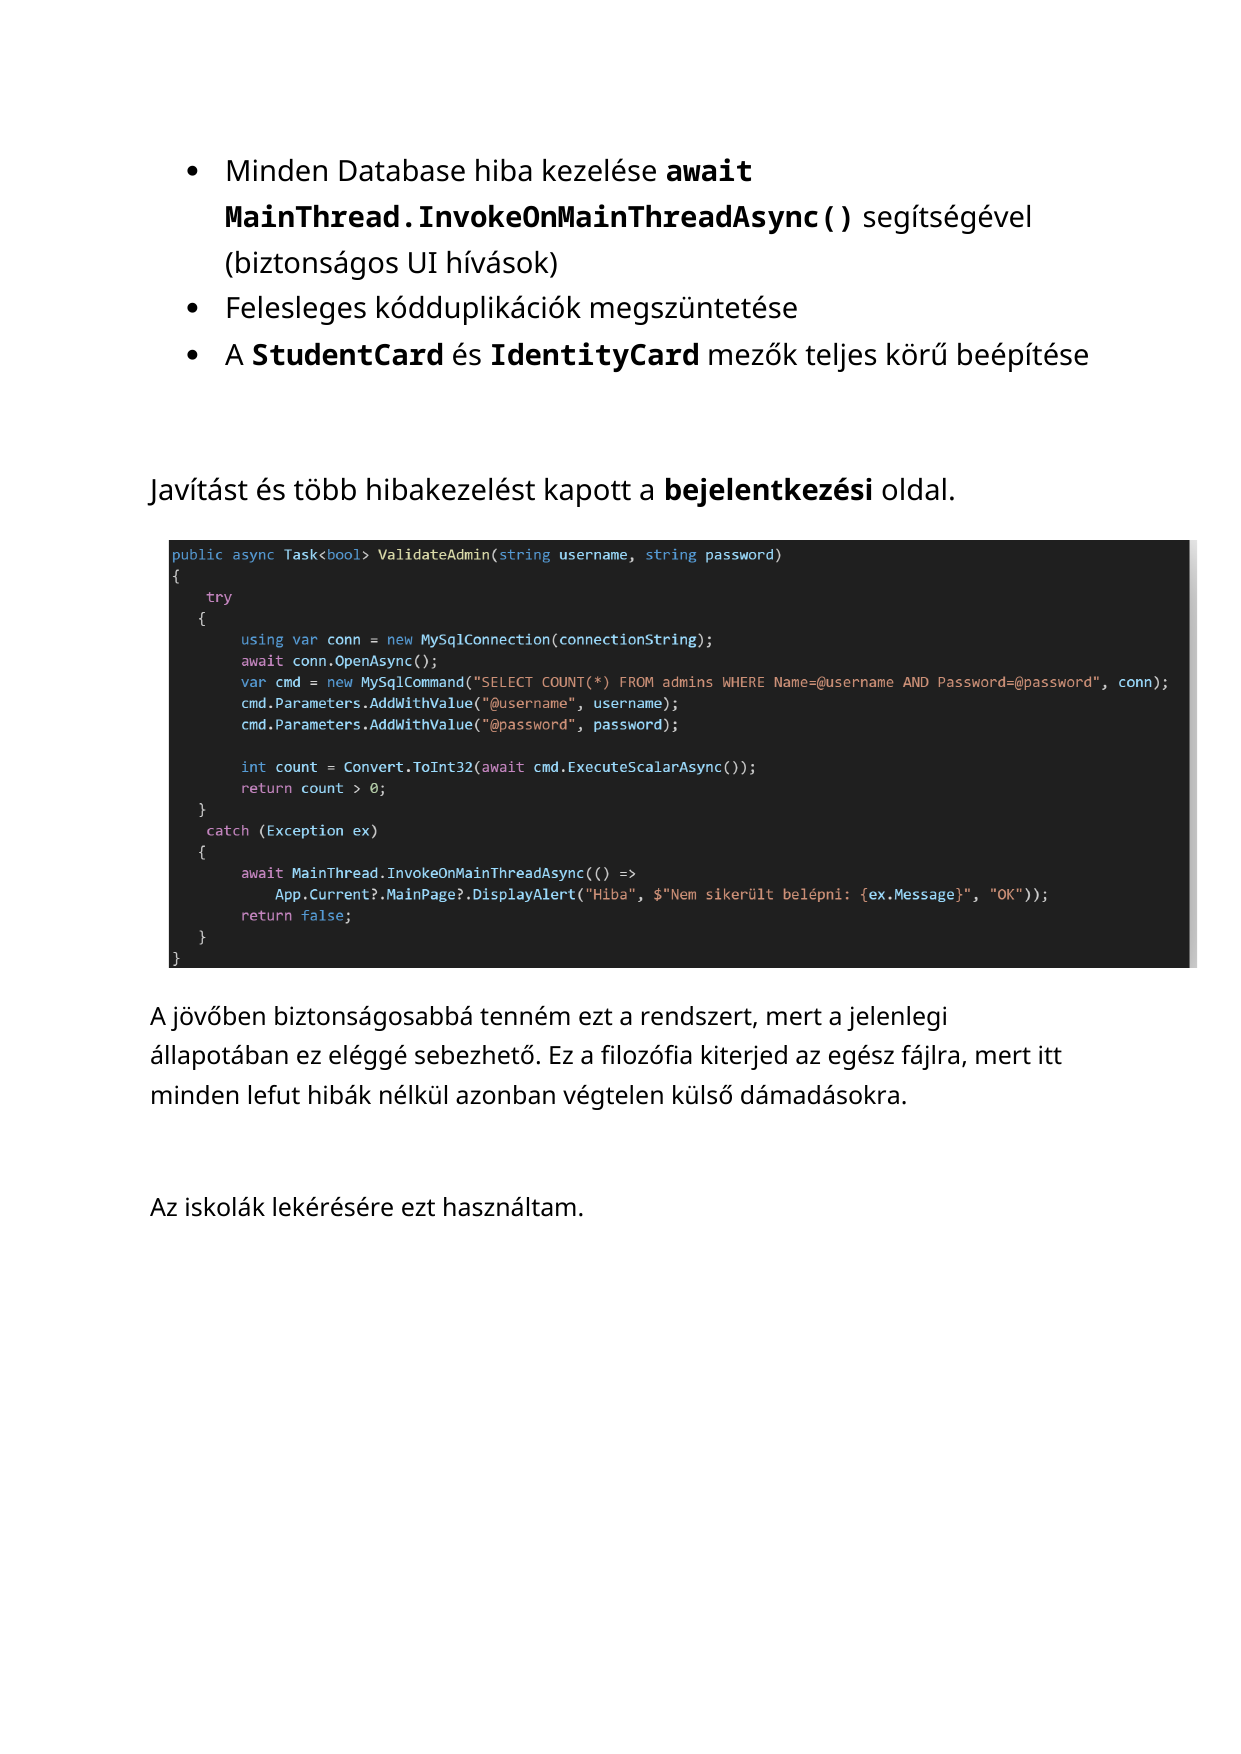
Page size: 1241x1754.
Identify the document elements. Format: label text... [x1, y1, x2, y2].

text Javítást és több hibakezelést kapott a bejelentkezési oldal. [150, 469, 1090, 509]
text Az iskolák lekérésére ezt használtam. [150, 1189, 1090, 1224]
list A StudentCard és IdentityCard mezők teljes körű beépítése [187, 334, 1090, 373]
list Minden Database hiba kezelése await MainThread.InvokeOnMainThreadAsync() segítségével (biztonságos UI hívások) [187, 150, 1090, 282]
text A jövőben biztonságosabbá tenném ezt a rendszert, mert a jelenlegi állapotában ez eléggé sebezhető. Ez a filozófia kiterjed az egész fájlra, mert itt minden lefut hibák nélkül azonban végtelen külső dámadásokra. [150, 998, 1090, 1111]
list Felesleges kódduplikációk megszüntetése [187, 288, 1090, 327]
